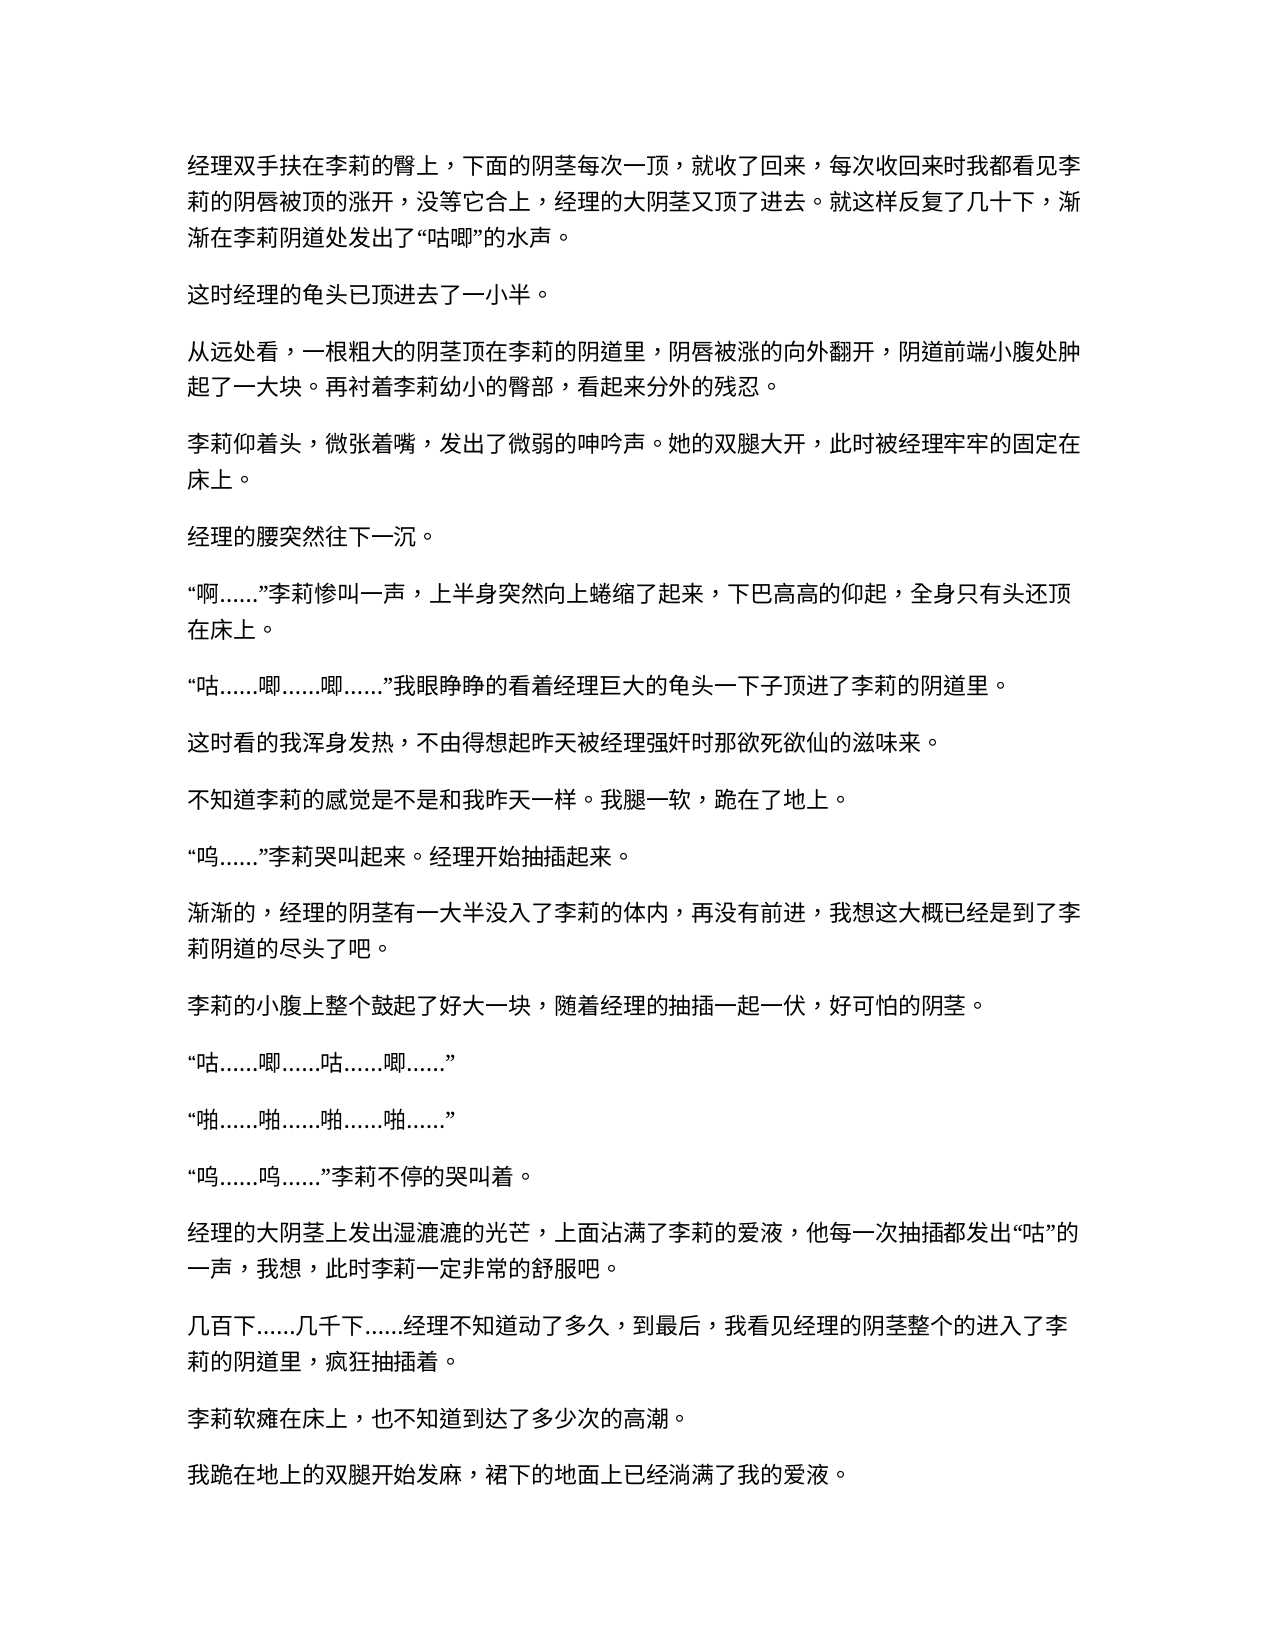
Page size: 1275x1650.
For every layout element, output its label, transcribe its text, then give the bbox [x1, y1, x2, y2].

text “呜……呜……”李莉不停的哭叫着。 [187, 1160, 1087, 1192]
text 经理双手扶在李莉的臀上，下面的阴茎每次一顶，就收了回来，每次收回来时我都看见李莉的阴唇被顶的涨开，没等它合上，经理的大阴茎又顶了进去。就这样反复了几十下，渐渐在李莉阴道处发出了“咕唧”的水声。 [187, 150, 1087, 253]
text 这时经理的龟头已顶进去了一小半。 [187, 279, 1087, 310]
text 这时看的我浑身发热，不由得想起昨天被经理强奸时那欲死欲仙的滋味来。 [187, 727, 1087, 758]
text 李莉的小腹上整个鼓起了好大一块，随着经理的抽插一起一伏，好可怕的阴茎。 [187, 990, 1087, 1021]
text “呜……”李莉哭叫起来。经理开始抽插起来。 [187, 841, 1087, 872]
text 经理的腰突然往下一沉。 [187, 521, 1087, 552]
text 我跪在地上的双腿开始发麻，裙下的地面上已经淌满了我的爱液。 [187, 1459, 1087, 1491]
text “啪……啪……啪……啪……” [187, 1104, 1087, 1135]
text “咕……唧……唧……”我眼睁睁的看着经理巨大的龟头一下子顶进了李莉的阴道里。 [187, 670, 1087, 702]
text “咕……唧……咕……唧……” [187, 1047, 1087, 1078]
text 李莉软瘫在床上，也不知道到达了多少次的高潮。 [187, 1403, 1087, 1434]
text “啊……”李莉惨叫一声，上半身突然向上蜷缩了起来，下巴高高的仰起，全身只有头还顶在床上。 [187, 578, 1087, 645]
text 经理的大阴茎上发出湿漉漉的光芒，上面沾满了李莉的爱液，他每一次抽插都发出“咕”的一声，我想，此时李莉一定非常的舒服吧。 [187, 1217, 1087, 1284]
text 从远处看，一根粗大的阴茎顶在李莉的阴道里，阴唇被涨的向外翻开，阴道前端小腹处肿起了一大块。再衬着李莉幼小的臀部，看起来分外的残忍。 [187, 335, 1087, 403]
text 几百下……几千下……经理不知道动了多久，到最后，我看见经理的阴茎整个的进入了李莉的阴道里，疯狂抽插着。 [187, 1310, 1087, 1377]
text 李莉仰着头，微张着嘴，发出了微弱的呻吟声。她的双腿大开，此时被经理牢牢的固定在床上。 [187, 428, 1087, 495]
text 渐渐的，经理的阴茎有一大半没入了李莉的体内，再没有前进，我想这大概已经是到了李莉阴道的尽头了吧。 [187, 897, 1087, 964]
text 不知道李莉的感觉是不是和我昨天一样。我腿一软，跪在了地上。 [187, 784, 1087, 815]
